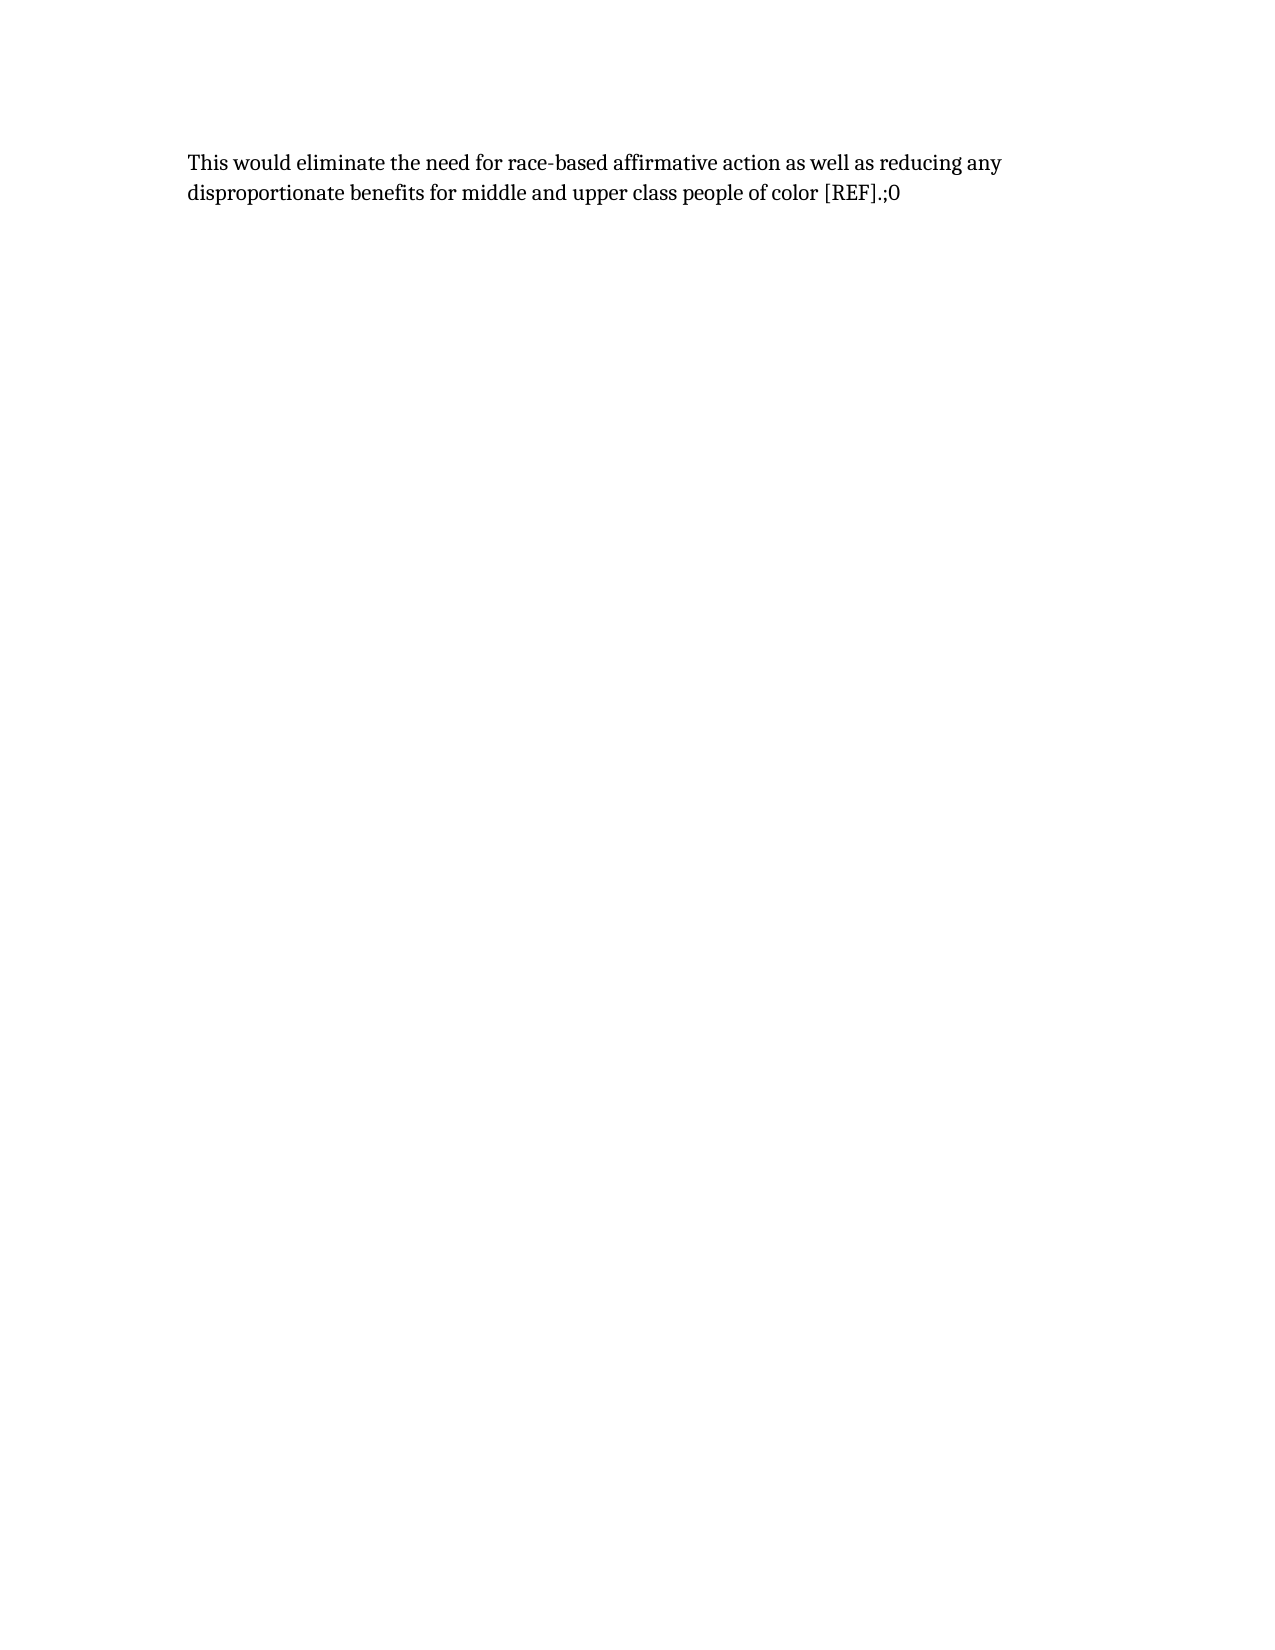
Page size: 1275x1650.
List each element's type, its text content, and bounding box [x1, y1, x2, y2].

text This would eliminate the need for race-based affirmative action as well as reducing any disproportionate benefits for middle and upper class people of color [REF].;0 [187, 150, 1087, 207]
